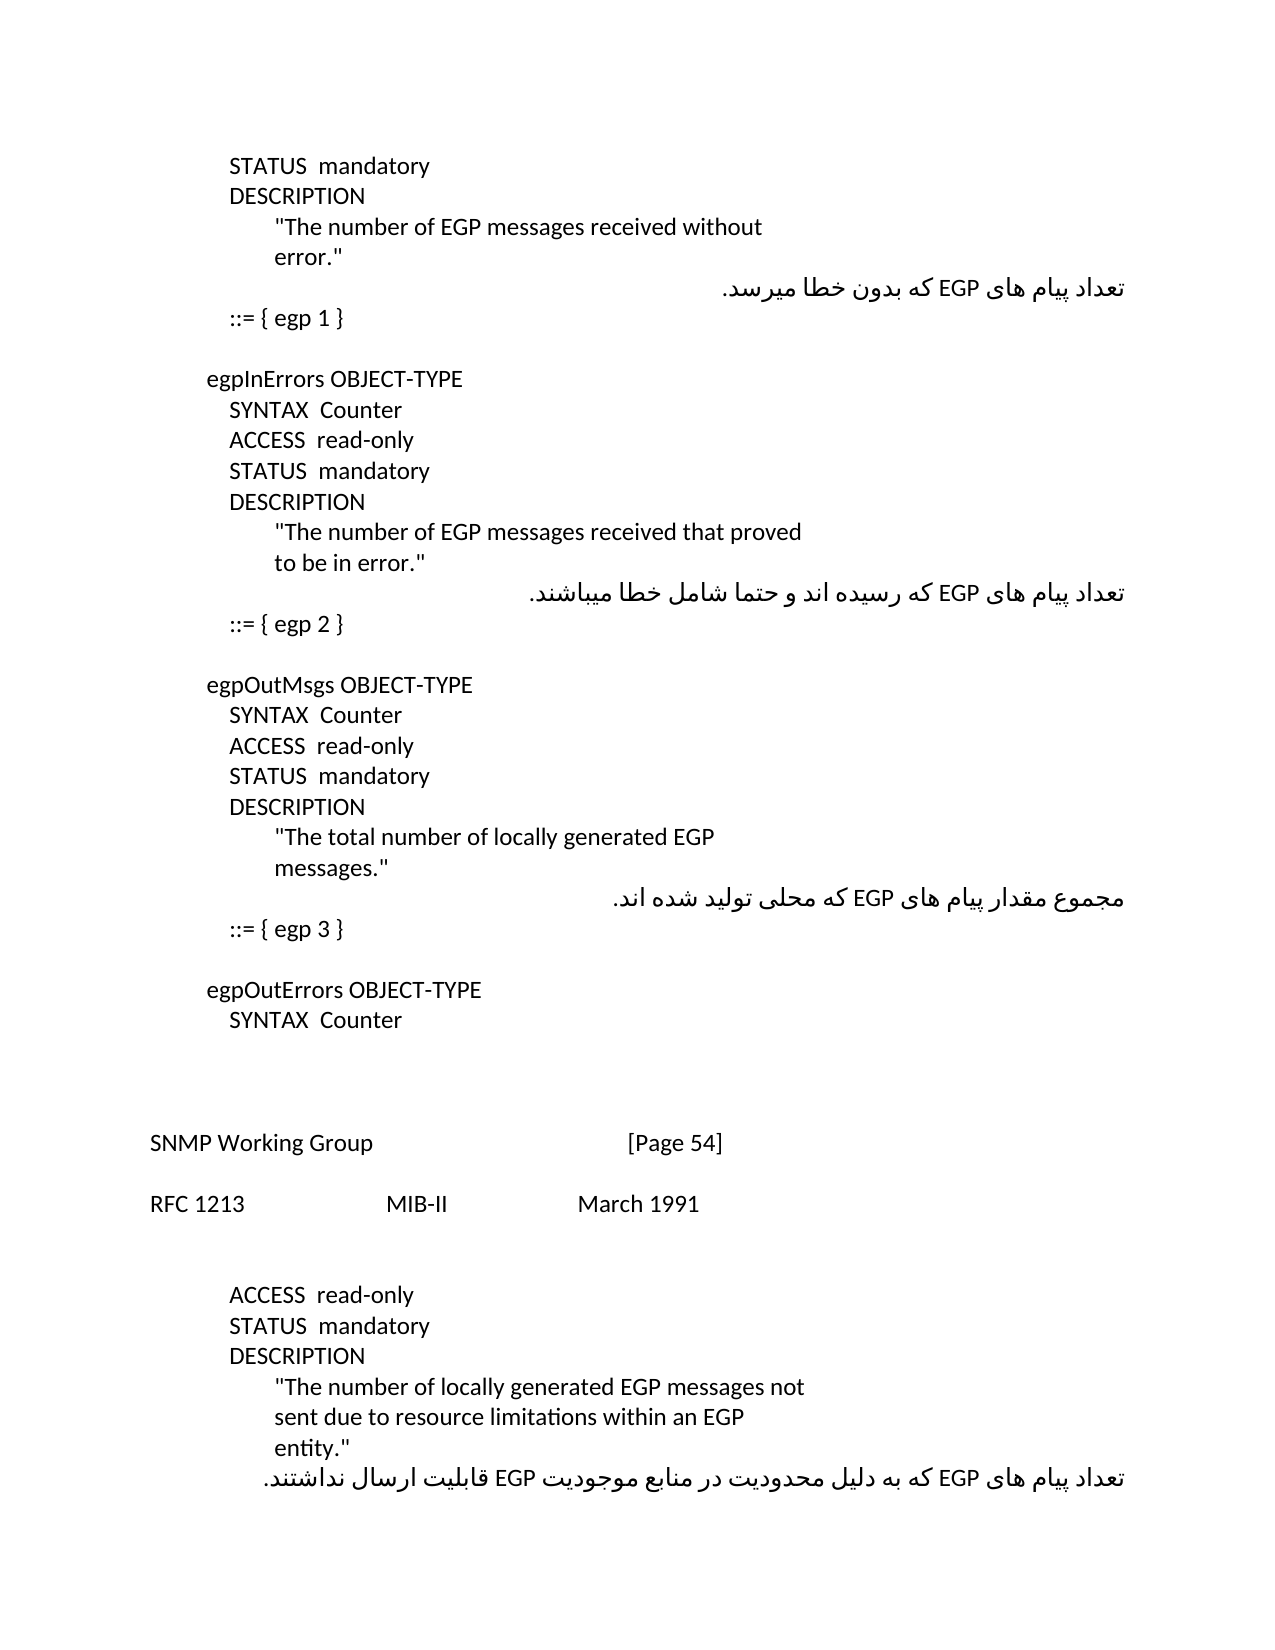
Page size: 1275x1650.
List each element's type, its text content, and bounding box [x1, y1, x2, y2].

text ACCESS read-only [150, 730, 1125, 760]
text egpOutErrors OBJECT-TYPE [150, 974, 1125, 1004]
text to be in error." [150, 547, 1125, 577]
text تعداد پیام های EGP که به دلیل محدودیت در منابع موجودیت EGP قابلیت ارسال نداشتند. [150, 1462, 1125, 1493]
text STATUS mandatory [150, 455, 1125, 486]
text egpOutMsgs OBJECT-TYPE [150, 669, 1125, 699]
text "The total number of locally generated EGP [150, 821, 1125, 852]
text DESCRIPTION [150, 791, 1125, 821]
text entity." [150, 1432, 1125, 1462]
text DESCRIPTION [150, 1340, 1125, 1371]
text SYNTAX Counter [150, 394, 1125, 425]
text مجموع مقدار پیام های EGP که محلی تولید شده اند. [150, 882, 1125, 913]
text DESCRIPTION [150, 181, 1125, 211]
text "The number of EGP messages received that proved [150, 516, 1125, 547]
text egpInErrors OBJECT-TYPE [150, 364, 1125, 394]
text ::= { egp 3 } [150, 913, 1125, 943]
text DESCRIPTION [150, 486, 1125, 516]
text SYNTAX Counter [150, 1004, 1125, 1035]
text ACCESS read-only [150, 1279, 1125, 1310]
text RFC 1213 MIB-II March 1991 [150, 1188, 1125, 1218]
text ::= { egp 2 } [150, 608, 1125, 638]
text تعداد پیام های EGP که رسیده اند و حتما شامل خطا میباشند. [150, 577, 1125, 608]
text "The number of EGP messages received without [150, 211, 1125, 242]
text ::= { egp 1 } [150, 303, 1125, 333]
text تعداد پیام های EGP که بدون خطا میرسد. [150, 272, 1125, 303]
text STATUS mandatory [150, 760, 1125, 791]
text SNMP Working Group [Page 54] [150, 1127, 1125, 1157]
text ACCESS read-only [150, 425, 1125, 455]
text messages." [150, 852, 1125, 882]
text STATUS mandatory [150, 1310, 1125, 1340]
text STATUS mandatory [150, 150, 1125, 181]
text "The number of locally generated EGP messages not [150, 1371, 1125, 1401]
text error." [150, 242, 1125, 272]
text SYNTAX Counter [150, 699, 1125, 730]
text sent due to resource limitations within an EGP [150, 1401, 1125, 1432]
